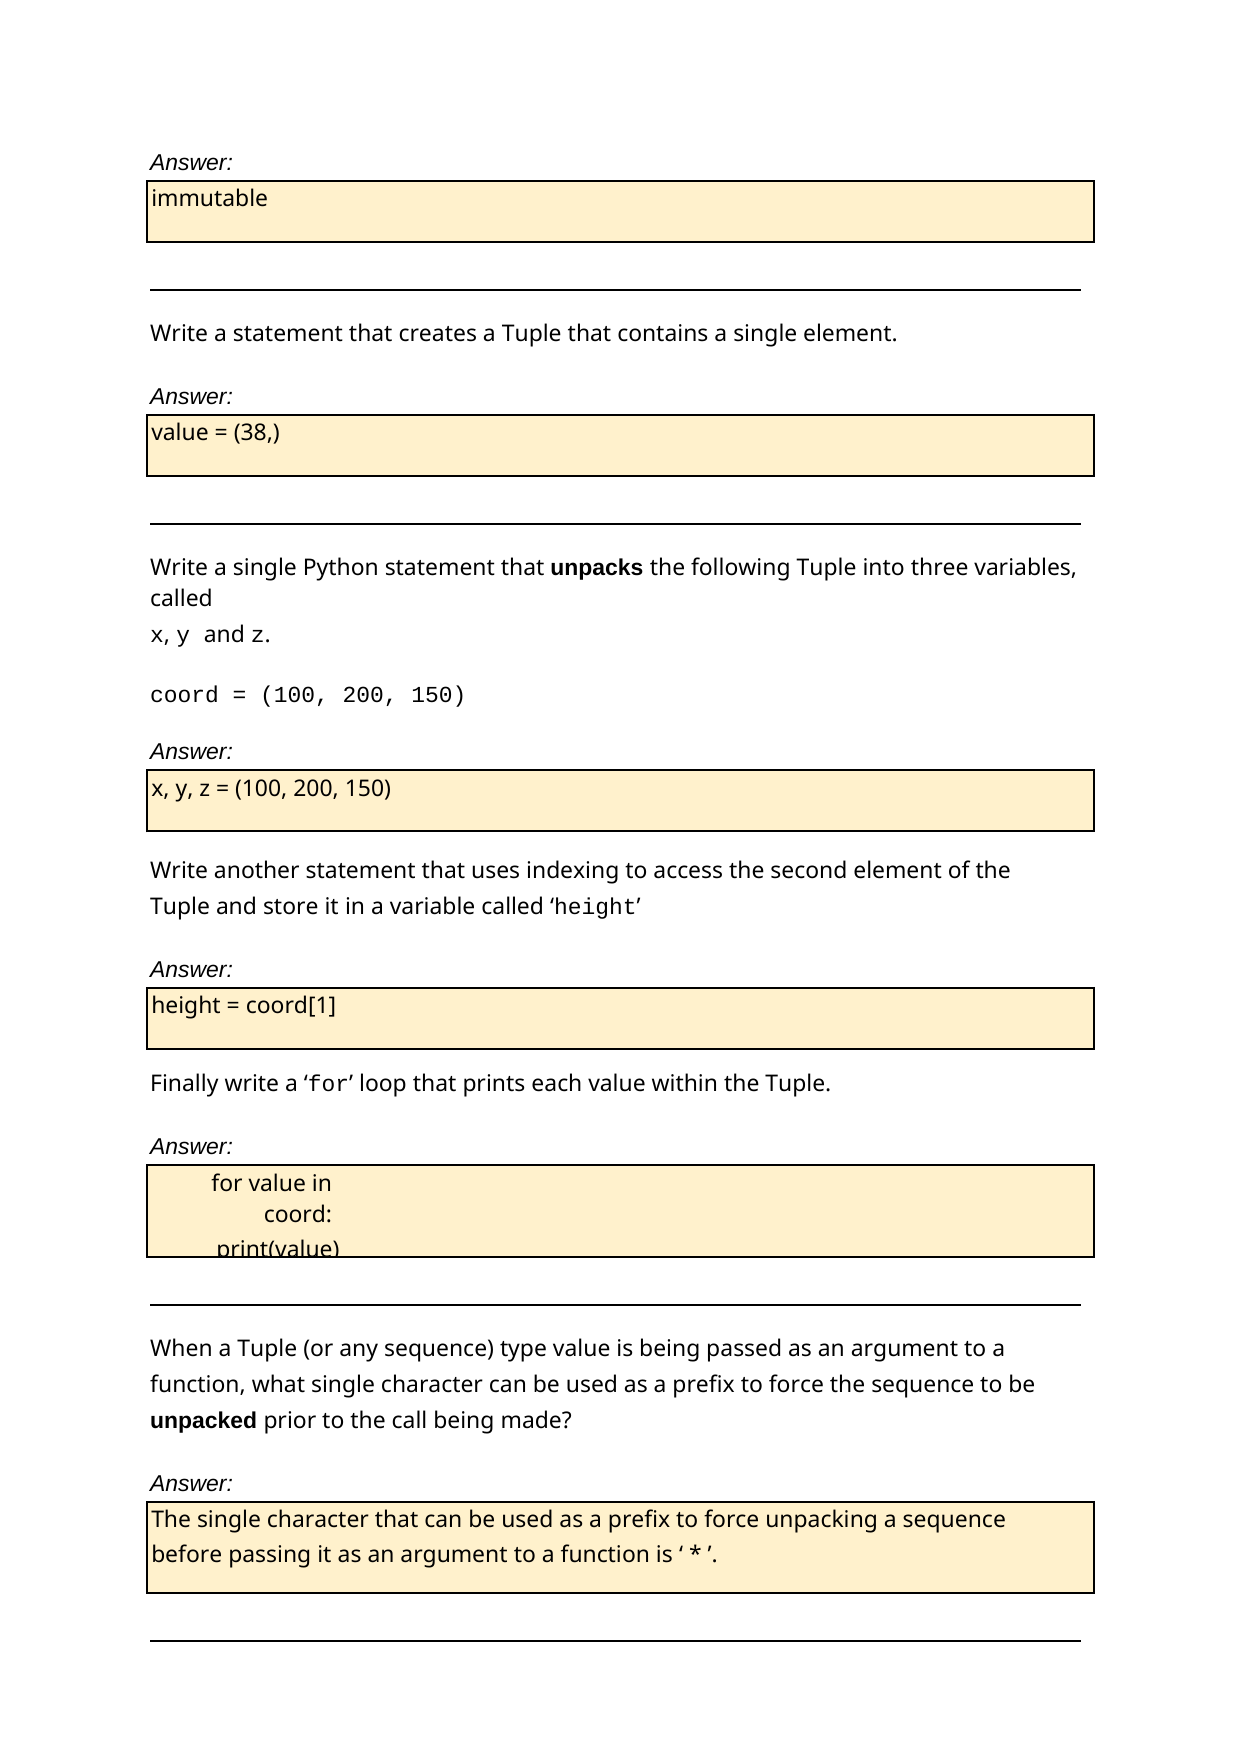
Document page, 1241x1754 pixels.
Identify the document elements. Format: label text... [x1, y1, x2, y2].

text coord = (100, 200, 150) [150, 683, 1107, 709]
text Write a statement that creates a Tuple that contains a single element. [150, 317, 1107, 348]
text When a Tuple (or any sequence) type value is being passed as an argument to a function, what single character can be used as a prefix to force the sequence to be unpacked prior to the call being made? [150, 1332, 1087, 1435]
text Answer: [150, 1133, 1107, 1159]
text Answer: [150, 149, 1107, 175]
text Write another statement that uses indexing to access the second element of the Tuple and store it in a variable called ‘height’ [150, 854, 1069, 922]
text Write a single Python statement that unpacks the following Tuple into three variables, called [150, 551, 1107, 614]
text Answer: [150, 956, 1107, 982]
text Answer: [150, 1469, 1107, 1496]
text Answer: [150, 738, 1107, 764]
text Finally write a ‘for’ loop that prints each value within the Tuple. [150, 1067, 1107, 1099]
text x, y and z. [150, 618, 1107, 649]
text Answer: [150, 383, 1107, 409]
